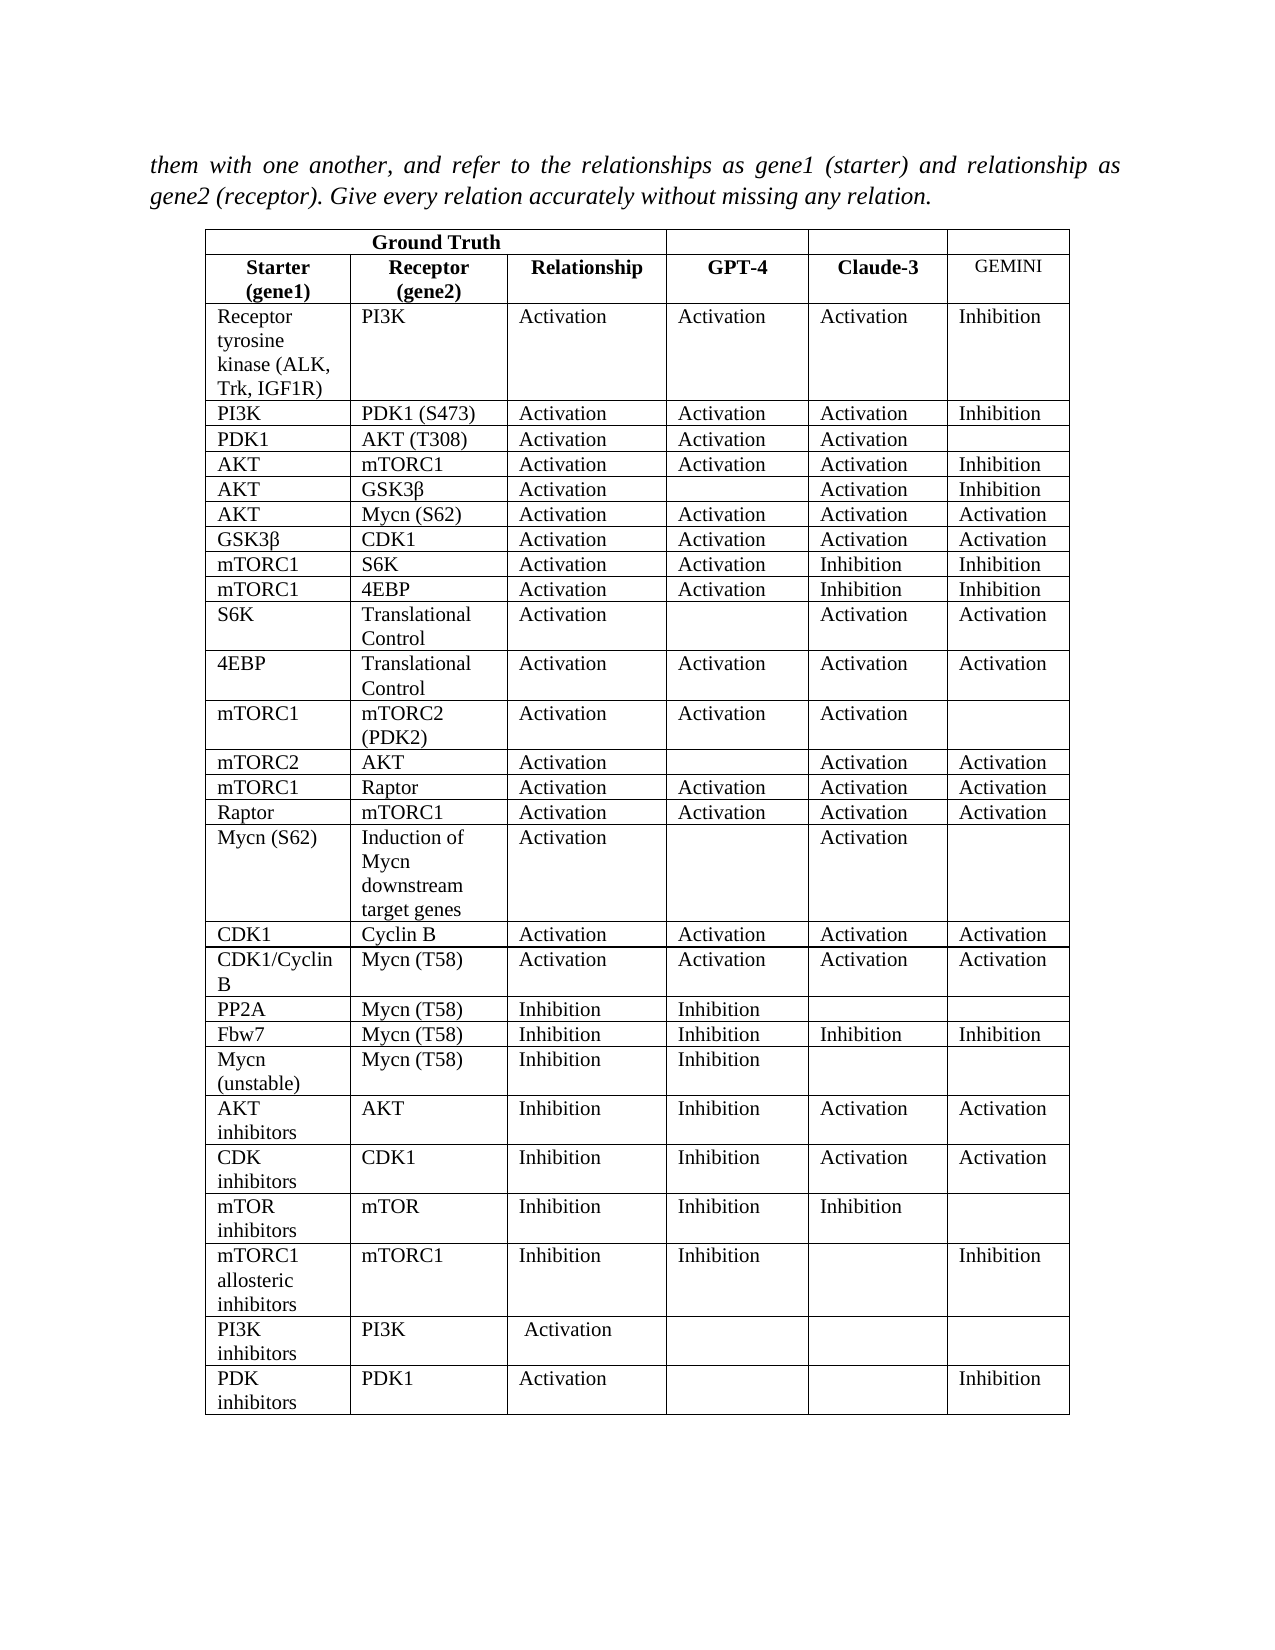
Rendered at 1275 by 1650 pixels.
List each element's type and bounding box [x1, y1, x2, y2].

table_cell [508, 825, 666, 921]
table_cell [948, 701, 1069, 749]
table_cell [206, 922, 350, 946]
text [150, 150, 1125, 210]
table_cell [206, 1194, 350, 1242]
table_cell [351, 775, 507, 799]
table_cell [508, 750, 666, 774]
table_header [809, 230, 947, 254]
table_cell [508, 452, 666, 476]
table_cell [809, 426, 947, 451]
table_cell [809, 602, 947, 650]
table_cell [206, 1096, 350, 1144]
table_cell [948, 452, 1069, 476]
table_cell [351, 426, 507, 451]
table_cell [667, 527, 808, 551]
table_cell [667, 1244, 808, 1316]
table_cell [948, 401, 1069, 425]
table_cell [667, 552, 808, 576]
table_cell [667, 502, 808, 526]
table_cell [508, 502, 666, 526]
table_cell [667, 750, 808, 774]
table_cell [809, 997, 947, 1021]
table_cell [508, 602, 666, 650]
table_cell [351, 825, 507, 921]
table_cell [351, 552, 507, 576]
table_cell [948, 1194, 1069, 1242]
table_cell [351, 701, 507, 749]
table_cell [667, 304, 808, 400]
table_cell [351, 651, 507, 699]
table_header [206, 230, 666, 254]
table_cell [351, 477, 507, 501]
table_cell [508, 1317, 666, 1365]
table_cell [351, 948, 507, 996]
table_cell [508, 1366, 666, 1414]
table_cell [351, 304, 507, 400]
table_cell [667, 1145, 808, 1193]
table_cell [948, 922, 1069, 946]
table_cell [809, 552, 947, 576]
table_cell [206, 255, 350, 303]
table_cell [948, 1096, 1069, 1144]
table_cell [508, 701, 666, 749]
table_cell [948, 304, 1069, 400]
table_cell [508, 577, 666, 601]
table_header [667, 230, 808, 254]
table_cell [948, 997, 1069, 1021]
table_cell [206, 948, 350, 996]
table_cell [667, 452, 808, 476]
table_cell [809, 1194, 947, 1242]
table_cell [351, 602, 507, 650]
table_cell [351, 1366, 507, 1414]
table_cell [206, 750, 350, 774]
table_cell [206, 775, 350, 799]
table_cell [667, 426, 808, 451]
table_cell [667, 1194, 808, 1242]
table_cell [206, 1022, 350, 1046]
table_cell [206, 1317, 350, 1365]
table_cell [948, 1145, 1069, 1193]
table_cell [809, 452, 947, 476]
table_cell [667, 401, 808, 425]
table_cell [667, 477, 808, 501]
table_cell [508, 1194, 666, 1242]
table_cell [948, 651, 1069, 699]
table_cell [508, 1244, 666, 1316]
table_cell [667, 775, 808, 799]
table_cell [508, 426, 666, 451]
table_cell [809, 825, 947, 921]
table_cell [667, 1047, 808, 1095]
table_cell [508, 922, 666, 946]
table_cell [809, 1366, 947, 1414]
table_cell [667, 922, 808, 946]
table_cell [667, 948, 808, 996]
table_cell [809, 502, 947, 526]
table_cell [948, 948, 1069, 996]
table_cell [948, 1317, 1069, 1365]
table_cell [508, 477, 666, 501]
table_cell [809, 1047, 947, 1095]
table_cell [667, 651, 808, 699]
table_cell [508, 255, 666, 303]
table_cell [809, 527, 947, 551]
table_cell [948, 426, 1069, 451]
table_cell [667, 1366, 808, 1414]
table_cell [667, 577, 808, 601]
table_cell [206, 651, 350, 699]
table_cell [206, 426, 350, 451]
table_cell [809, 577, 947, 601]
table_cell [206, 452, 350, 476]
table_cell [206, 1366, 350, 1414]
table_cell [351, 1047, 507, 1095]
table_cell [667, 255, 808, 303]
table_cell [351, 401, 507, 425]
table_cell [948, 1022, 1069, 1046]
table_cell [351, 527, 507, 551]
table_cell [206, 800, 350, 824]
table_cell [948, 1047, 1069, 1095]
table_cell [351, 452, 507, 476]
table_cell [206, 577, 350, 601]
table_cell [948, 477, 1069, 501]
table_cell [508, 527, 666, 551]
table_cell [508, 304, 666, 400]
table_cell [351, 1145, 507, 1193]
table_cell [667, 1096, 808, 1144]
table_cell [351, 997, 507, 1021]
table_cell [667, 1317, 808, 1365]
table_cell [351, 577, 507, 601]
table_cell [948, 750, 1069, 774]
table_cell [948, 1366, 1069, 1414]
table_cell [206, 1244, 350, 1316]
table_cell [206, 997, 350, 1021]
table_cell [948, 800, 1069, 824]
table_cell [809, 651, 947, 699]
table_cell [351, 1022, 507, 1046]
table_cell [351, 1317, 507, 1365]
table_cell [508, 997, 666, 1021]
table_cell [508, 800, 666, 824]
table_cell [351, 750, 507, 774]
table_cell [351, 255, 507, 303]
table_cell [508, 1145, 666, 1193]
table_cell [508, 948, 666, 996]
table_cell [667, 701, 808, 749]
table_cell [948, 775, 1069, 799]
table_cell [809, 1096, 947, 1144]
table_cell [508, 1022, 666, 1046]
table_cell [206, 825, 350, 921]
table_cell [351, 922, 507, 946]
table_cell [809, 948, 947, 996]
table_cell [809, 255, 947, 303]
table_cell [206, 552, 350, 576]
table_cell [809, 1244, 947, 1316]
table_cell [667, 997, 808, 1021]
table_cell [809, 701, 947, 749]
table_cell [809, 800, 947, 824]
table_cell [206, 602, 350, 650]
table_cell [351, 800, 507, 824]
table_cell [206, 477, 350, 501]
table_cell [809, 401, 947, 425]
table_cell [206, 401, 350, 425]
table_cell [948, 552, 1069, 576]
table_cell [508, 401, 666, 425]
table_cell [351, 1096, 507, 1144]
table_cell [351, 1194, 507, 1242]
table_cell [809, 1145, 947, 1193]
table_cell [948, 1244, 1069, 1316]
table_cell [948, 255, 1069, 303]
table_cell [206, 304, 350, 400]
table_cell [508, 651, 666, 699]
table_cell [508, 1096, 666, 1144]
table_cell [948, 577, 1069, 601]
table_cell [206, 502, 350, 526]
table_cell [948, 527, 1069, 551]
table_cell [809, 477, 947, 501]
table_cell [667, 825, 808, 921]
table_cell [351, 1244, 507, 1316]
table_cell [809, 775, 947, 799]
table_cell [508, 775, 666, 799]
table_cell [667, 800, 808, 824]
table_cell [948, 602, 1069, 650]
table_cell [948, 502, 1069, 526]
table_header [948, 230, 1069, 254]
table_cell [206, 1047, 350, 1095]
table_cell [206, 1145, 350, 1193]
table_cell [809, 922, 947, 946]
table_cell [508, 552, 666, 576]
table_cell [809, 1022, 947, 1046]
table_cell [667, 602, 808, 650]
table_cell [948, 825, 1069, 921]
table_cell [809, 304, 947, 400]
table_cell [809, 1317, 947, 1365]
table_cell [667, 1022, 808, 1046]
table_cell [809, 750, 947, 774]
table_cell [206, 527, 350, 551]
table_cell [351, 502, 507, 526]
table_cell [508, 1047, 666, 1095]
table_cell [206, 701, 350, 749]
